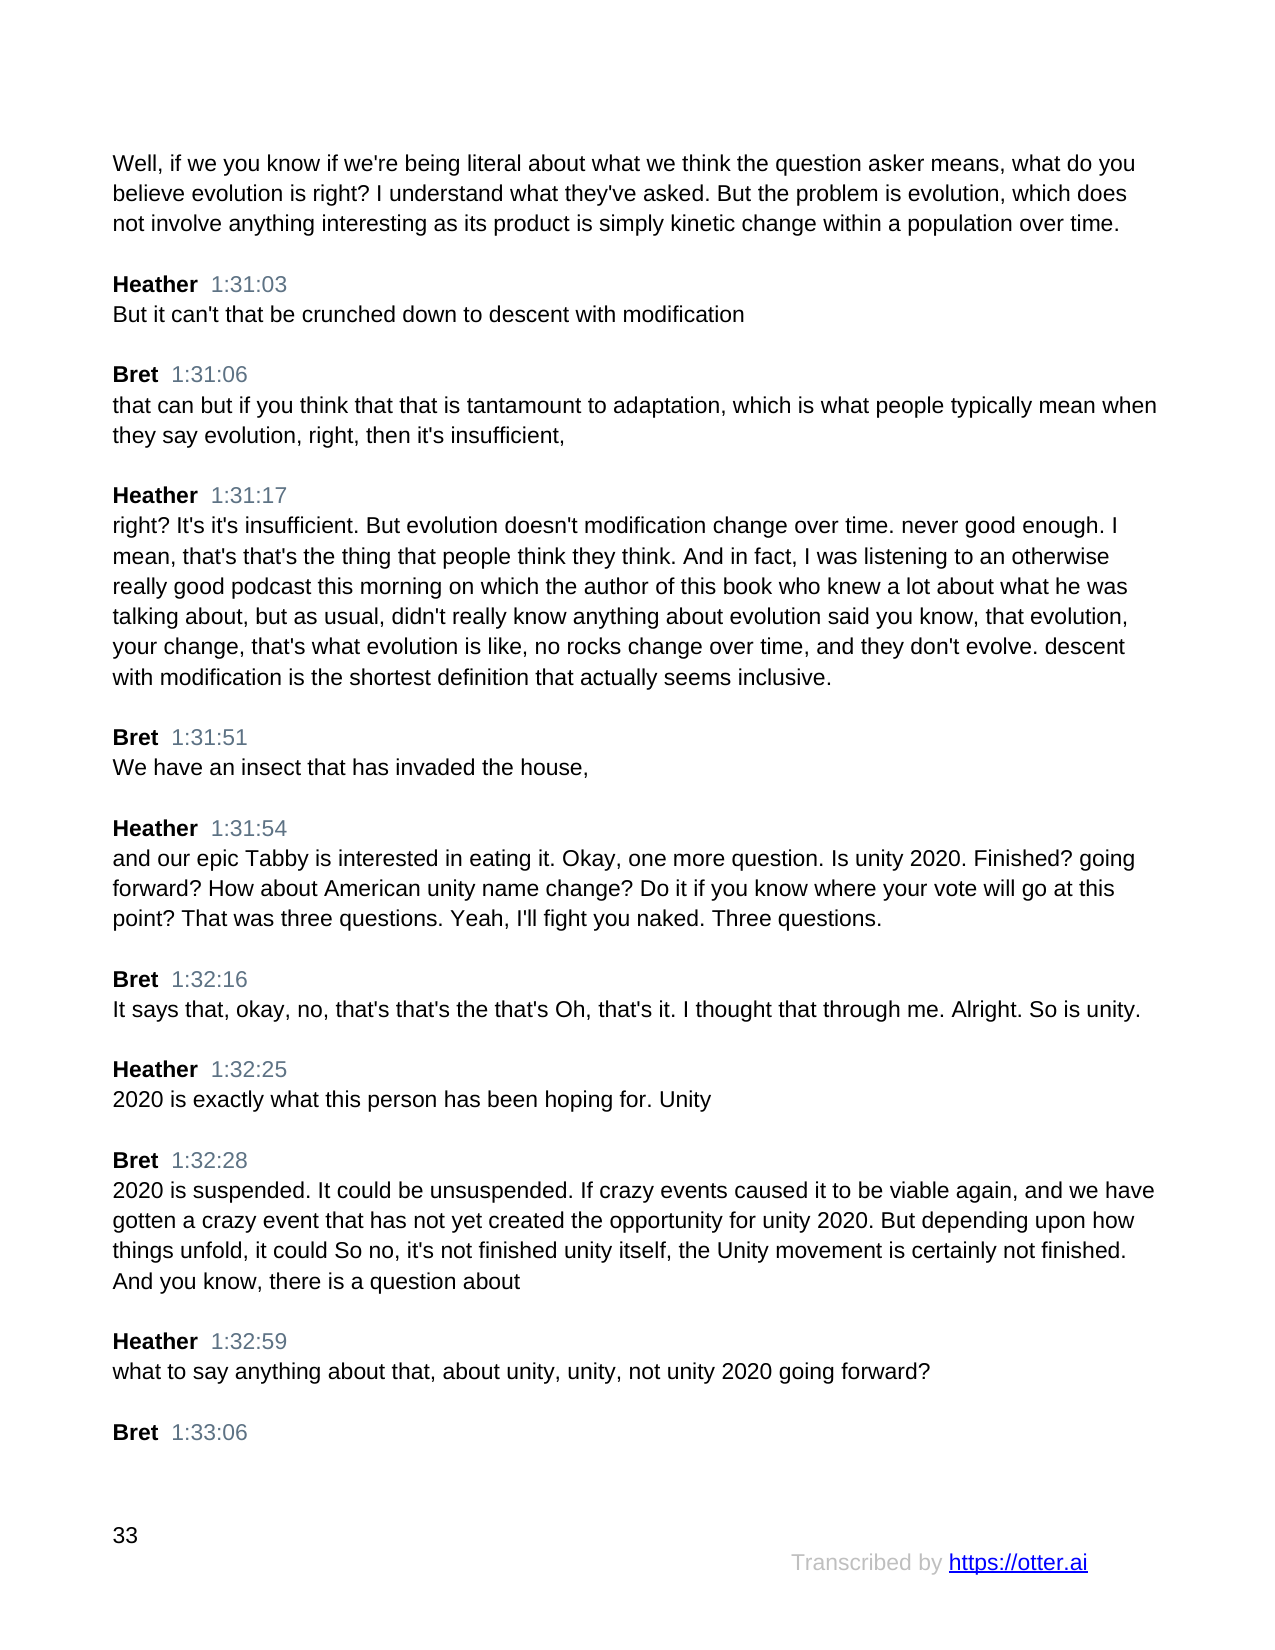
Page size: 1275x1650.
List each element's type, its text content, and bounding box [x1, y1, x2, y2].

text Heather 1:31:54 [112, 814, 1162, 841]
text Heather 1:32:25 [112, 1056, 1162, 1083]
text Bret 1:32:28 [112, 1147, 1162, 1173]
text 2020 is suspended. It could be unsuspended. If crazy events caused it to be viable again, and we have gotten a crazy event that has not yet created the opportunity for unity 2020. But depending upon how things unfold, it could So no, it's not finished unity itself, the Unity movement is certainly not finished. And you know, there is a question about [112, 1177, 1162, 1294]
text what to say anything about that, about unity, unity, not unity 2020 going forward? [112, 1358, 1162, 1385]
text right? It's it's insufficient. But evolution doesn't modification change over time. never good enough. I mean, that's that's the thing that people think they think. And in fact, I was listening to an otherwise really good podcast this morning on which the author of this book who knew a lot about what he was talking about, but as usual, didn't really know anything about evolution said you know, that evolution, your change, that's what evolution is like, no rocks change over time, and they don't evolve. descent with modification is the shortest definition that actually seems inclusive. [112, 512, 1162, 690]
text Heather 1:31:17 [112, 482, 1162, 509]
text that can but if you think that that is tantamount to adaptation, which is what people typically mean when they say evolution, right, then it's insufficient, [112, 392, 1162, 448]
text Heather 1:32:59 [112, 1328, 1162, 1354]
text Heather 1:31:03 [112, 271, 1162, 297]
text Bret 1:33:06 [112, 1419, 1162, 1445]
text But it can't that be crunched down to descent with modification [112, 301, 1162, 327]
text Bret 1:32:16 [112, 966, 1162, 992]
text and our epic Tabby is interested in eating it. Okay, one more question. Is unity 2020. Finished? going forward? How about American unity name change? Do it if you know where your vote will go at this point? That was three questions. Yeah, I'll fight you naked. Three questions. [112, 845, 1162, 932]
text 2020 is exactly what this person has been hoping for. Unity [112, 1086, 1162, 1113]
text We have an insect that has invaded the house, [112, 754, 1162, 781]
text It says that, okay, no, that's that's the that's Oh, that's it. I thought that through me. Alright. So is unity. [112, 996, 1162, 1022]
text Bret 1:31:51 [112, 724, 1162, 750]
text Well, if we you know if we're being literal about what we think the question asker means, what do you believe evolution is right? I understand what they've asked. But the problem is evolution, which does not involve anything interesting as its product is simply kinetic change within a population over time. [112, 150, 1162, 237]
text Bret 1:31:06 [112, 361, 1162, 388]
